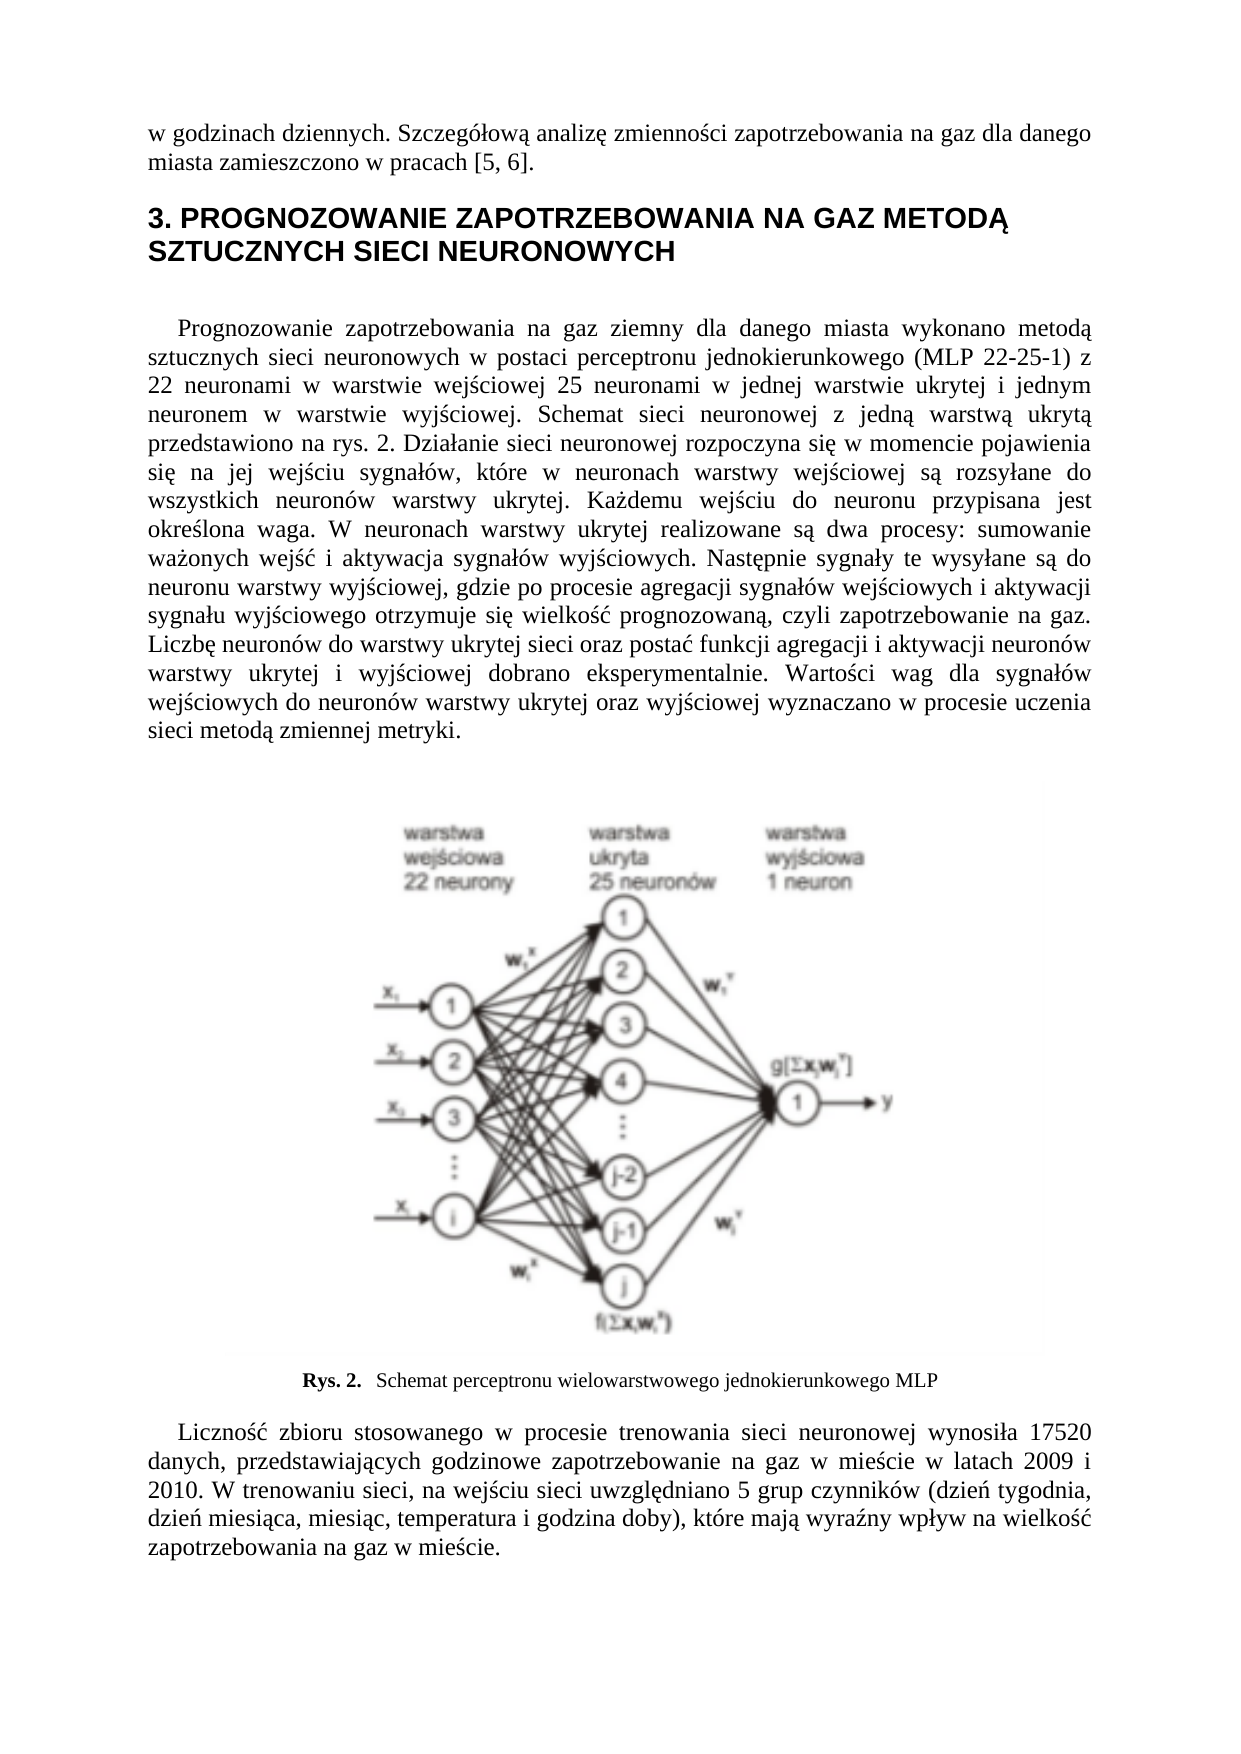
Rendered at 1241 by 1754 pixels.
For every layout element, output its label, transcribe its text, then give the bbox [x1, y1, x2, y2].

text Prognozowanie zapotrzebowania na gaz ziemny dla danego miasta wykonano metodą sztucznych sieci neuronowych w postaci perceptronu jednokierunkowego (MLP 22-25-1) z 22 neuronami w warstwie wejściowej 25 neuronami w jednej warstwie ukrytej i jednym neuronem w warstwie wyjściowej. Schemat sieci neuronowej z jedną warstwą ukrytą przedstawiono na rys. 2. Działanie sieci neuronowej rozpoczyna się w momencie pojawienia się na jej wejściu sygnałów, które w neuronach warstwy wejściowej są rozsyłane do wszystkich neuronów warstwy ukrytej. Każdemu wejściu do neuronu przypisana jest określona waga. W neuronach warstwy ukrytej realizowane są dwa procesy: sumowanie ważonych wejść i aktywacja sygnałów wyjściowych. Następnie sygnały te wysyłane są do neuronu warstwy wyjściowej, gdzie po procesie agregacji sygnałów wejściowych i aktywacji sygnału wyjściowego otrzymuje się wielkość prognozowaną, czyli zapotrzebowanie na gaz. Liczbę neuronów do warstwy ukrytej sieci oraz postać funkcji agregacji i aktywacji neuronów warstwy ukrytej i wyjściowej dobrano eksperymentalnie. Wartości wag dla sygnałów wejściowych do neuronów warstwy ukrytej oraz wyjściowej wyznaczano w procesie uczenia sieci metodą zmiennej metryki. [148, 313, 1092, 744]
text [148, 118, 1092, 176]
text Schemat perceptronu wielowarstwowego jednokierunkowego MLP [148, 1368, 1092, 1392]
picture [224, 781, 1045, 1356]
text Liczność zbioru stosowanego w procesie trenowania sieci neuronowej wynosiła 17520 danych, przedstawiających godzinowe zapotrzebowanie na gaz w mieście w latach 2009 i 2010. W trenowaniu sieci, na wejściu sieci uwzględniano 5 grup czynników (dzień tygodnia, dzień miesiąca, miesiąc, temperatura i godzina doby), które mają wyraźny wpływ na wielkość zapotrzebowania na gaz w mieście. [148, 1417, 1092, 1561]
text 3. PROGNOZOWANIE ZAPOTRZEBOWANIA NA GAZ METODĄ SZTUCZNYCH SIECI NEURONOWYCH [148, 201, 1092, 268]
